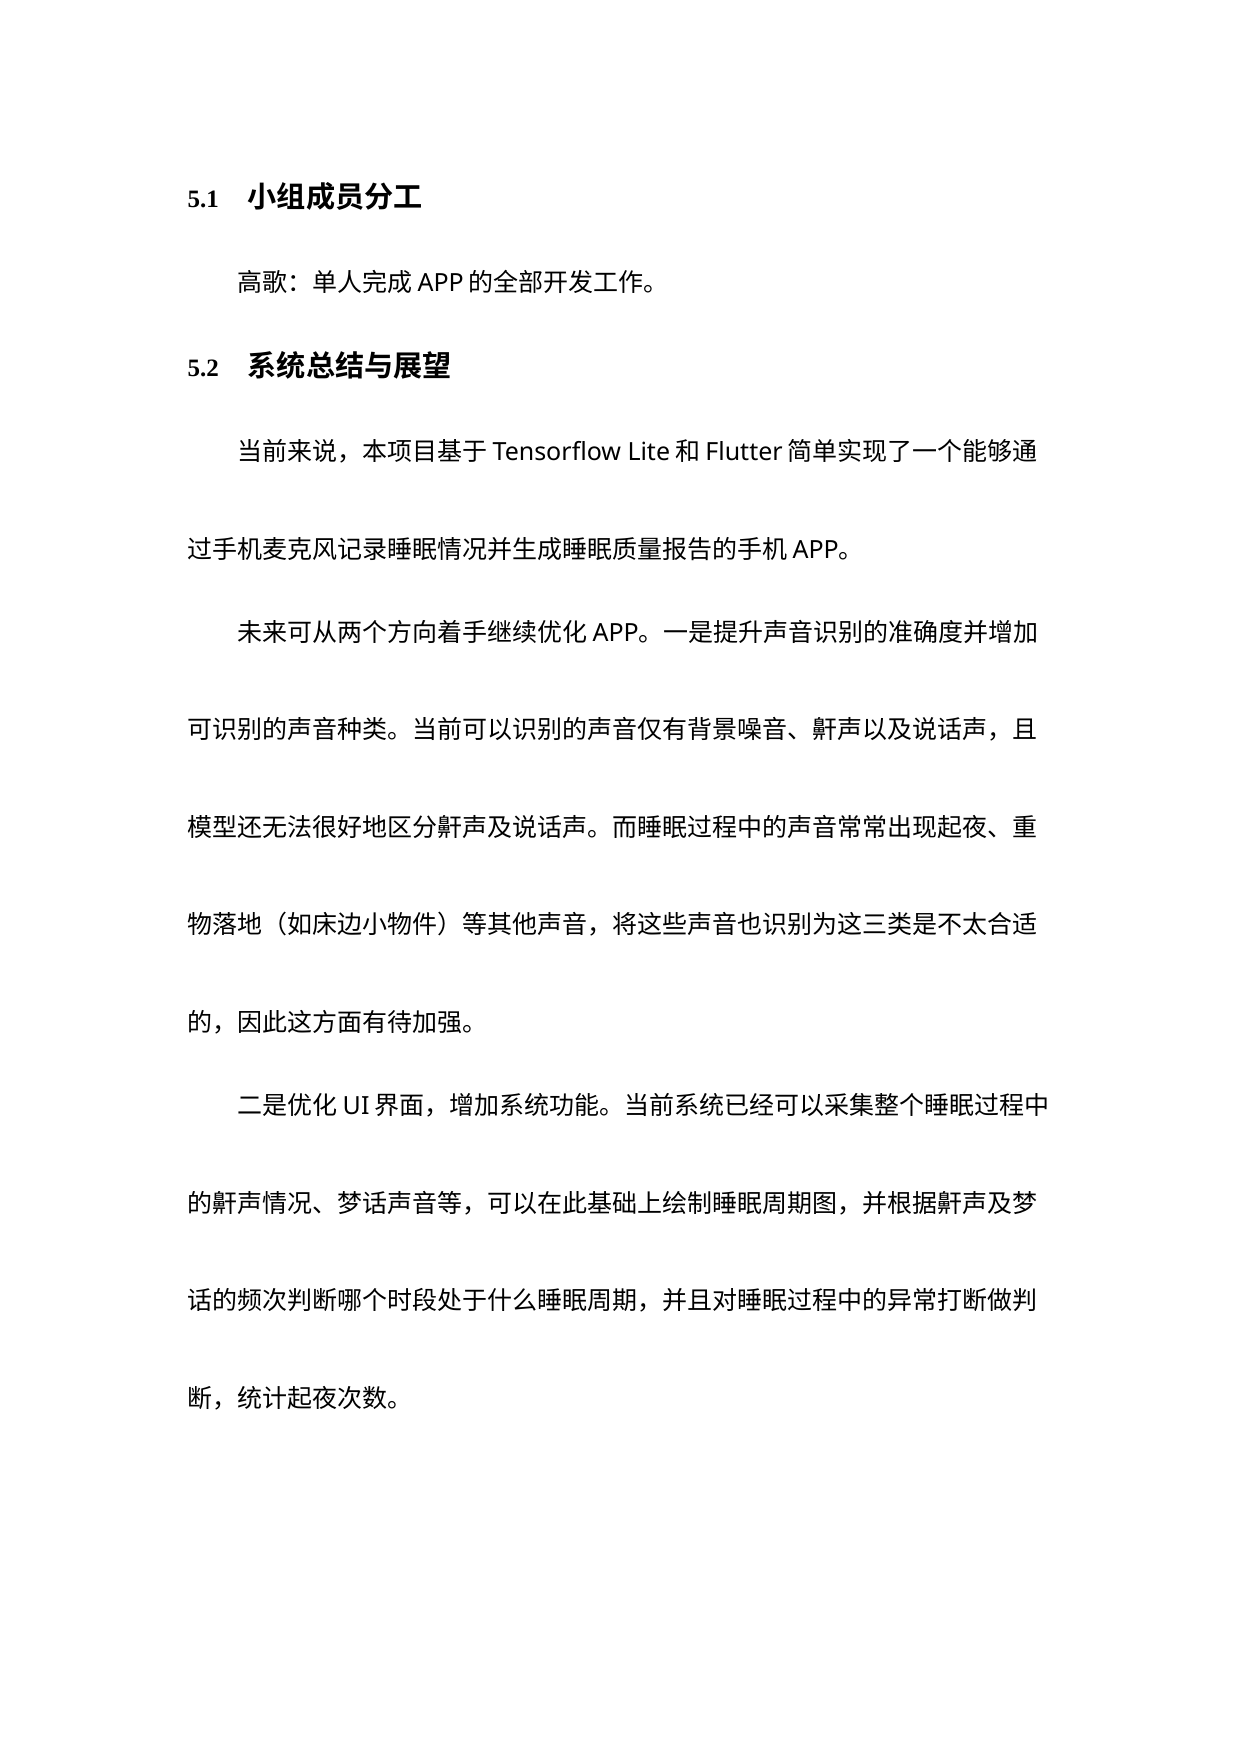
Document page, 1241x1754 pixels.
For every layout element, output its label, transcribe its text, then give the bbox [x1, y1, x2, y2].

subtitle 系统总结与展望 [187, 331, 1053, 396]
subtitle 小组成员分工 [187, 162, 1053, 227]
text 未来可从两个方向着手继续优化APP。一是提升声音识别的准确度并增加可识别的声音种类。当前可以识别的声音仅有背景噪音、鼾声以及说话声，且模型还无法很好地区分鼾声及说话声。而睡眠过程中的声音常常出现起夜、重物落地（如床边小物件）等其他声音，将这些声音也识别为这三类是不太合适的，因此这方面有待加强。 [187, 598, 1053, 1053]
text 当前来说，本项目基于Tensorflow Lite和Flutter简单实现了一个能够通过手机麦克风记录睡眠情况并生成睡眠质量报告的手机APP。 [187, 417, 1053, 580]
text 二是优化UI界面，增加系统功能。当前系统已经可以采集整个睡眠过程中的鼾声情况、梦话声音等，可以在此基础上绘制睡眠周期图，并根据鼾声及梦话的频次判断哪个时段处于什么睡眠周期，并且对睡眠过程中的异常打断做判断，统计起夜次数。 [187, 1071, 1053, 1429]
text 高歌：单人完成APP的全部开发工作。 [187, 248, 1053, 313]
